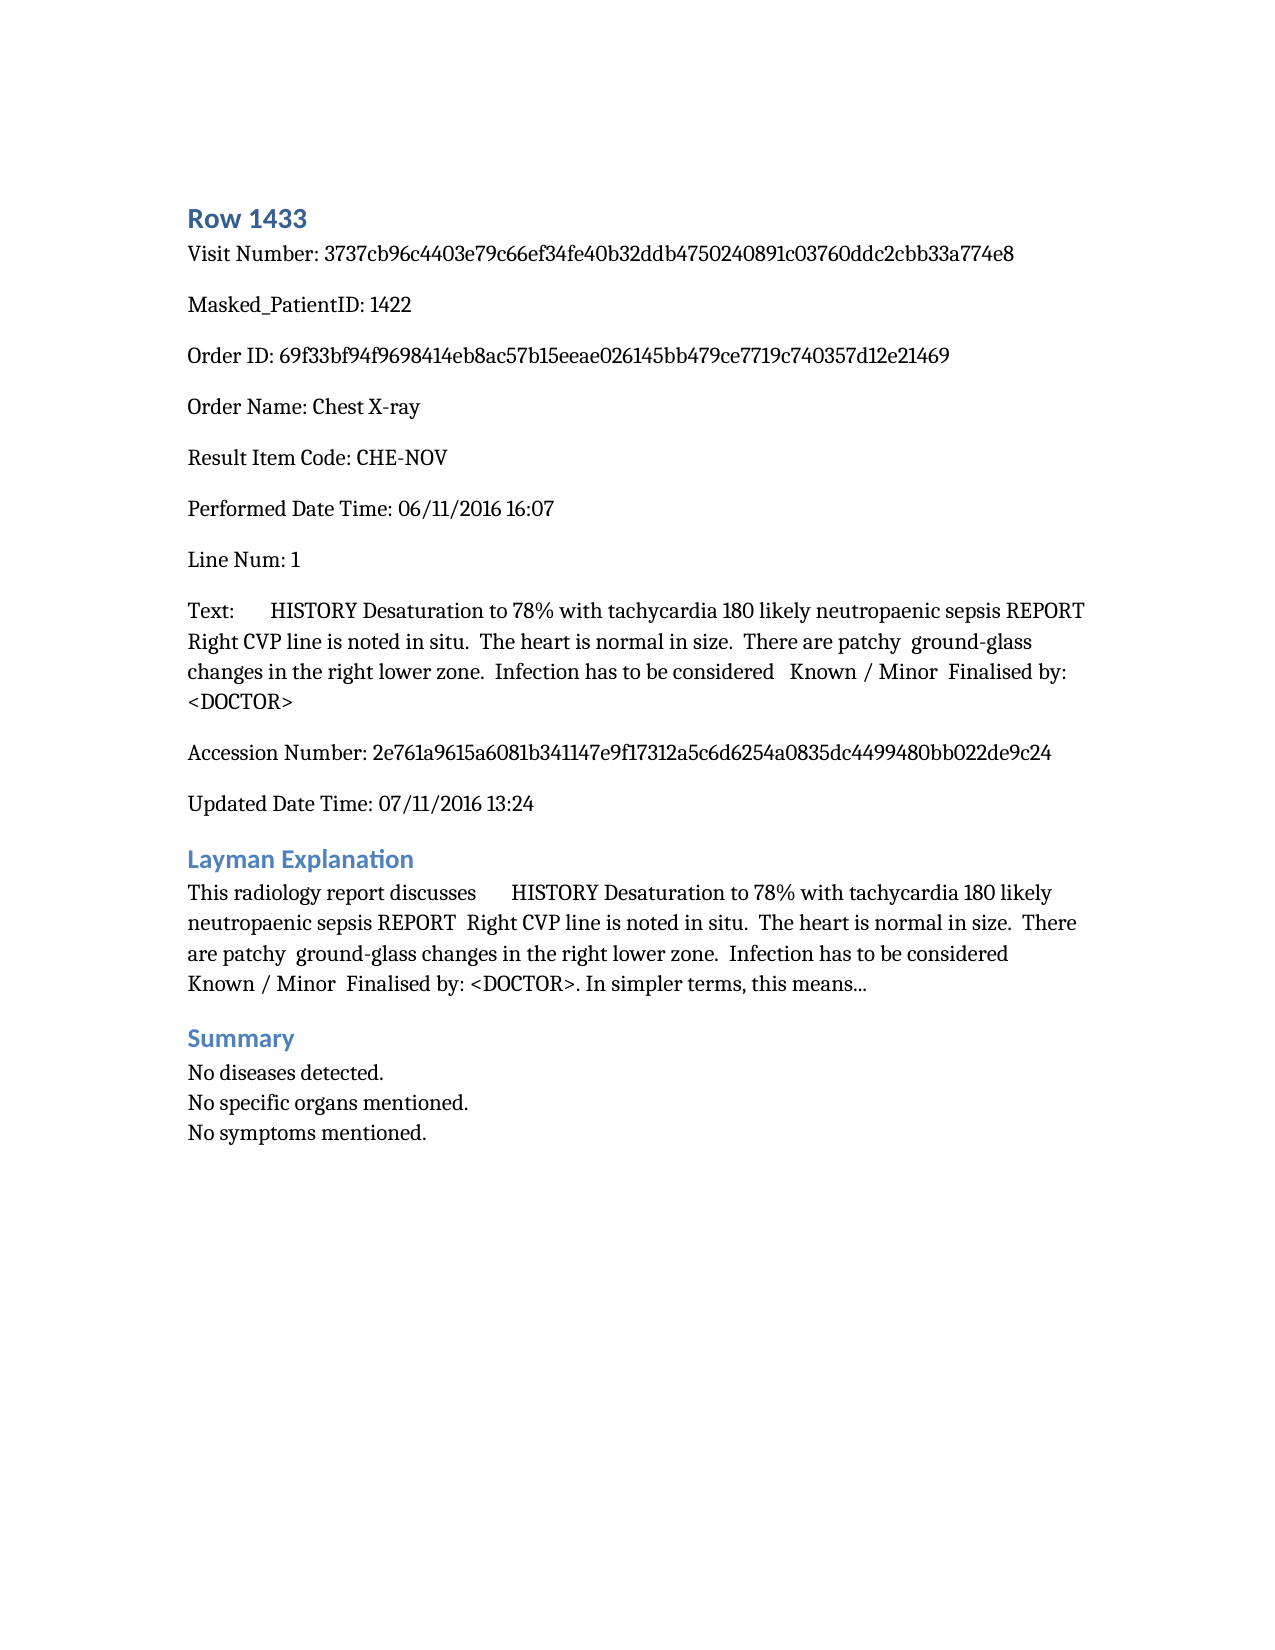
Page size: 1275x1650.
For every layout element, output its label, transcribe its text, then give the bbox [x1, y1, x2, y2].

text Performed Date Time: 06/11/2016 16:07 [187, 496, 1087, 522]
text Result Item Code: CHE-NOV [187, 445, 1087, 471]
subtitle Row 1433 [187, 200, 1087, 236]
text Order ID: 69f33bf94f9698414eb8ac57b15eeae026145bb479ce7719c740357d12e21469 [187, 343, 1087, 369]
text Updated Date Time: 07/11/2016 13:24 [187, 791, 1087, 817]
text Text: HISTORY Desaturation to 78% with tachycardia 180 likely neutropaenic sepsis REPORT Right CVP line is noted in situ. The heart is normal in size. There are patchy ground-glass changes in the right lower zone. Infection has to be considered Known / Minor Finalised by: <DOCTOR> [187, 598, 1087, 715]
text Visit Number: 3737cb96c4403e79c66ef34fe40b32ddb4750240891c03760ddc2cbb33a774e8 [187, 241, 1087, 267]
text No diseases detected. No specific organs mentioned. No symptoms mentioned. [187, 1059, 1087, 1146]
subtitle Layman Explanation [187, 842, 1087, 875]
text Accession Number: 2e761a9615a6081b341147e9f17312a5c6d6254a0835dc4499480bb022de9c24 [187, 740, 1087, 766]
subtitle Summary [187, 1022, 1087, 1054]
text Masked_PatientID: 1422 [187, 292, 1087, 318]
text Line Num: 1 [187, 547, 1087, 573]
text Order Name: Chest X-ray [187, 394, 1087, 420]
text This radiology report discusses HISTORY Desaturation to 78% with tachycardia 180 likely neutropaenic sepsis REPORT Right CVP line is noted in situ. The heart is normal in size. There are patchy ground-glass changes in the right lower zone. Infection has to be considered Known / Minor Finalised by: <DOCTOR>. In simpler terms, this means... [187, 880, 1087, 997]
